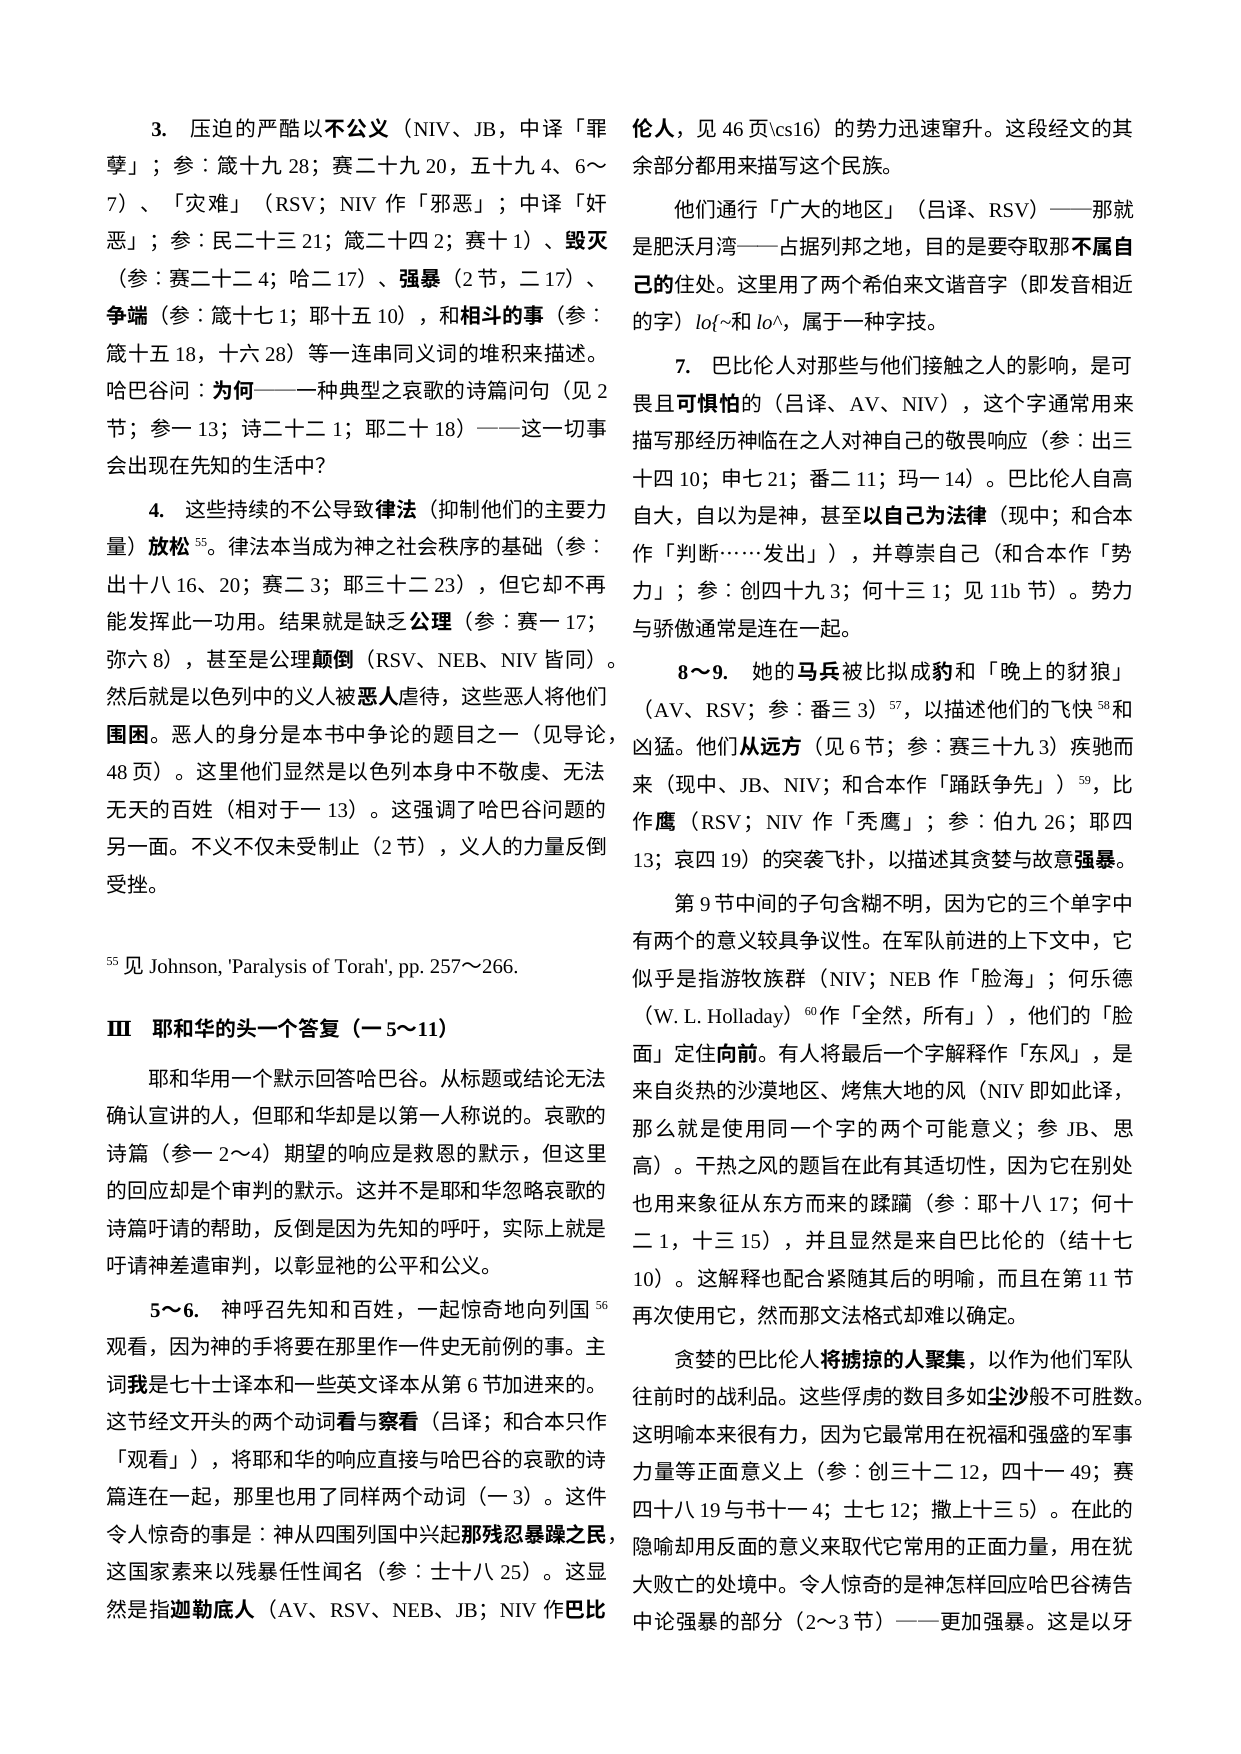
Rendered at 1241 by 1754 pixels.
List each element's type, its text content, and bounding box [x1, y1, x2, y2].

text 他们通行「广大的地区」（吕译、RSV）──那就是肥沃月湾──占据列邦之地，目的是要夺取那不属自己的住处。这里用了两个希伯来文谐音字（即发音相近的字）lo{~和lo^，属于一种字技。 [633, 189, 1134, 339]
text 耶和华用一个默示回答哈巴谷。从标题或结论无法确认宣讲的人，但耶和华却是以第一人称说的。哀歌的诗篇（参一2～4）期望的响应是救恩的默示，但这里的回应却是个审判的默示。这并不是耶和华忽略哀歌的诗篇吁请的帮助，反倒是因为先知的呼吁，实际上就是吁请神差遣审判，以彰显祂的公平和公义。 [106, 1058, 608, 1283]
text 3. 压迫的严酷以不公义（NIV、JB，中译「罪孽」；参︰箴十九28；赛二十九20，五十九4、6～7）、「灾难」（RSV；NIV 作「邪恶」；中译「奸恶」；参︰民二十三21；箴二十四2；赛十1）、毁灭（参︰赛二十二4；哈二17）、强暴（2节，二17）、争端（参︰箴十七1；耶十五10），和相斗的事（参︰箴十五18，十六28）等一连串同义词的堆积来描述。哈巴谷问︰为何──一种典型之哀歌的诗篇问句（见2节；参一13；诗二十二1；耶二十18）──这一切事会出现在先知的生活中？ [106, 108, 608, 483]
text 55 见 Johnson, 'Paralysis of Torah', pp. 257～266. [106, 946, 608, 983]
text 第9节中间的子句含糊不明，因为它的三个单字中有两个的意义较具争议性。在军队前进的上下文中，它似乎是指游牧族群（NIV；NEB 作「脸海」；何乐德（W. L. Holladay）60作「全然，所有」），他们的「脸面」定住向前。有人将最后一个字解释作「东风」，是来自炎热的沙漠地区、烤焦大地的风（NIV 即如此译，那么就是使用同一个字的两个可能意义；参 JB、思高）。干热之风的题旨在此有其适切性，因为它在别处也用来象征从东方而来的蹂躏（参︰耶十八17；何十二1，十三15），并且显然是来自巴比伦的（结十七10）。这解释也配合紧随其后的明喻，而且在第11节再次使用它，然而那文法格式却难以确定。 [633, 883, 1134, 1333]
text 8～9. 她的马兵被比拟成豹和「晚上的豺狼」（AV、RSV；参︰番三3）57，以描述他们的飞快58和凶猛。他们从远方（见6节；参︰赛三十九3）疾驰而来（现中、JB、NIV；和合本作「踊跃争先」）59，比作鹰（RSV；NIV 作「秃鹰」；参︰伯九26；耶四13；哀四19）的突袭飞扑，以描述其贪婪与故意强暴。 [633, 652, 1134, 877]
text 4. 这些持续的不公导致律法（抑制他们的主要力量）放松55。律法本当成为神之社会秩序的基础（参︰出十八16、20；赛二3；耶三十二23），但它却不再能发挥此一功用。结果就是缺乏公理（参︰赛一17；弥六8），甚至是公理颠倒（RSV、NEB、NIV 皆同）。然后就是以色列中的义人被恶人虐待，这些恶人将他们围困。恶人的身分是本书中争论的题目之一（见导论{\LinkToBook:TopicID=142,Name= Ⅲ 哈巴谷書}，48页）。这里他们显然是以色列本身中不敬虔、无法无天的百姓（相对于一13）。这强调了哈巴谷问题的另一面。不义不仅未受制止（2节），义人的力量反倒受挫。 [106, 489, 608, 902]
text 7. 巴比伦人对那些与他们接触之人的影响，是可畏且可惧怕的（吕译、AV、NIV），这个字通常用来描写那经历神临在之人对神自己的敬畏响应（参︰出三十四10；申七21；番二11；玛一14）。巴比伦人自高自大，自以为是神，甚至以自己为法律（现中；和合本作「判断……发出」），并尊崇自己（和合本作「势力」；参︰创四十九3；何十三1；见11b 节）。势力与骄傲通常是连在一起。 [633, 346, 1134, 646]
text Ⅲ 耶和华的头一个答复（一5～11） [106, 1008, 608, 1046]
text 5～6. 神呼召先知和百姓，一起惊奇地向列国56观看，因为神的手将要在那里作一件史无前例的事。主词我是七十士译本和一些英文译本从第6节加进来的。这节经文开头的两个动词看与察看（吕译；和合本只作「观看」），将耶和华的响应直接与哈巴谷的哀歌的诗篇连在一起，那里也用了同样两个动词（一3）。这件令人惊奇的事是︰神从四围列国中兴起那残忍暴躁之民，这国家素来以残暴任性闻名（参︰士十八25）。这显然是指迦勒底人（AV、RSV、NEB、JB；NIV 作巴比伦人，见46页\cs16{\LinkToBook:TopicID=141,Name= Ⅱ 時期}）的势力迅速窜升。这段经文的其余部分都用来描写这个民族。 [633, 108, 1134, 183]
text 5～6. 神呼召先知和百姓，一起惊奇地向列国56观看，因为神的手将要在那里作一件史无前例的事。主词我是七十士译本和一些英文译本从第6节加进来的。这节经文开头的两个动词看与察看（吕译；和合本只作「观看」），将耶和华的响应直接与哈巴谷的哀歌的诗篇连在一起，那里也用了同样两个动词（一3）。这件令人惊奇的事是︰神从四围列国中兴起那残忍暴躁之民，这国家素来以残暴任性闻名（参︰士十八25）。这显然是指迦勒底人（AV、RSV、NEB、JB；NIV 作巴比伦人，见46页\cs16{\LinkToBook:TopicID=141,Name= Ⅱ 時期}）的势力迅速窜升。这段经文的其余部分都用来描写这个民族。 [106, 1289, 608, 1627]
